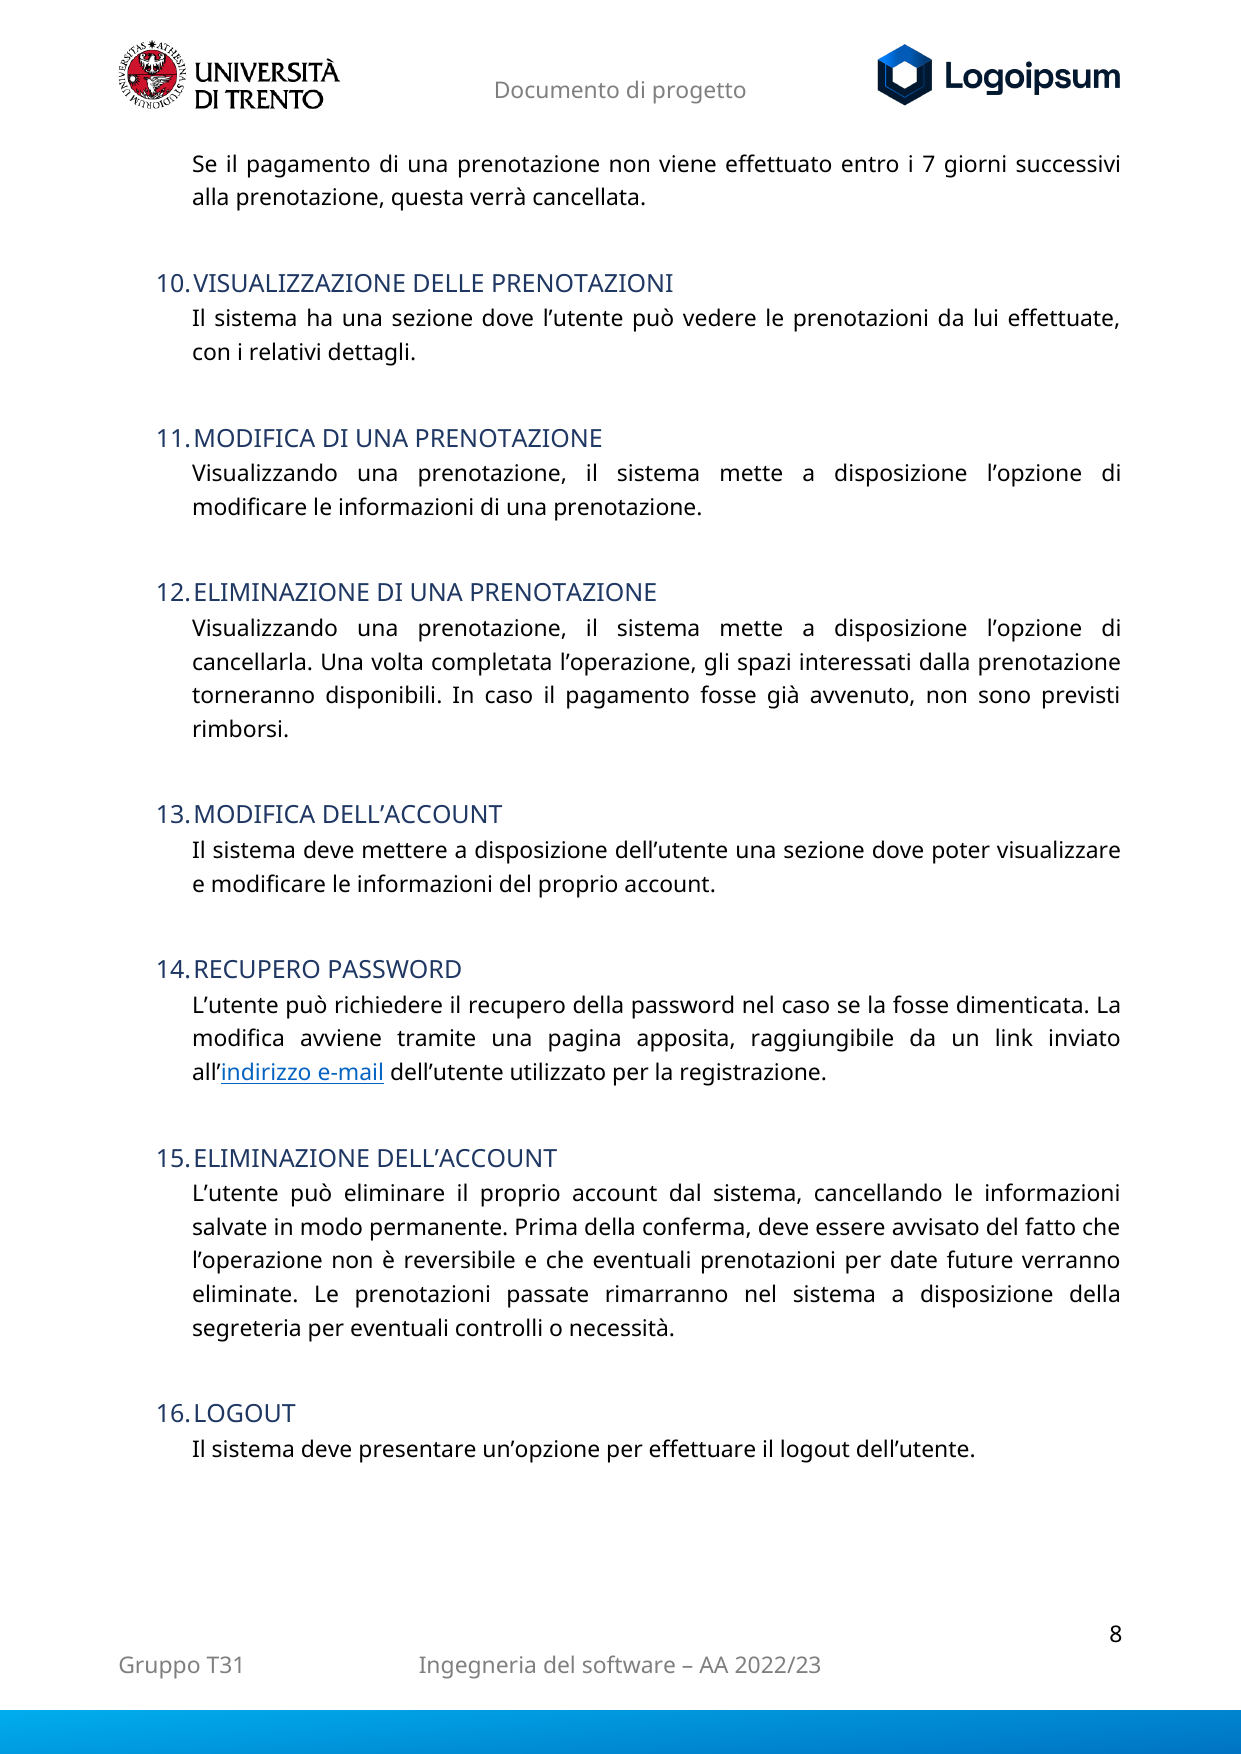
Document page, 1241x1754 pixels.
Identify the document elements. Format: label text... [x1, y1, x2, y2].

text Visualizzando una prenotazione, il sistema mette a disposizione l’opzione di modificare le informazioni di una prenotazione. [192, 457, 1122, 522]
picture [876, 44, 1121, 106]
text L’utente può eliminare il proprio account dal sistema, cancellando le informazioni salvate in modo permanente. Prima della conferma, deve essere avvisato del fatto che l’operazione non è reversibile e che eventuali prenotazioni per date future verranno eliminate. Le prenotazioni passate rimarranno nel sistema a disposizione della segreteria per eventuali controlli o necessità. [192, 1177, 1122, 1343]
subtitle RECUPERO PASSWORD [156, 952, 1122, 986]
text Il sistema deve mettere a disposizione dell’utente una sezione dove poter visualizzare e modificare le informazioni del proprio account. [192, 834, 1122, 899]
subtitle MODIFICA DELL’ACCOUNT [156, 797, 1122, 831]
subtitle LOGOUT [156, 1396, 1122, 1430]
text Se il pagamento di una prenotazione non viene effettuato entro i 7 giorni successivi alla prenotazione, questa verrà cancellata. [192, 148, 1122, 213]
subtitle VISUALIZZAZIONE DELLE PRENOTAZIONI [156, 266, 1122, 299]
text L’utente può richiedere il recupero della password nel caso se la fosse dimenticata. La modifica avviene tramite una pagina apposita, raggiungibile da un link inviato all’indirizzo e-mail dell’utente utilizzato per la registrazione. [192, 988, 1122, 1087]
text Visualizzando una prenotazione, il sistema mette a disposizione l’opzione di cancellarla. Una volta completata l’operazione, gli spazi interessati dalla prenotazione torneranno disponibili. In caso il pagamento fosse già avvenuto, non sono previsti rimborsi. [192, 612, 1122, 744]
subtitle ELIMINAZIONE DI UNA PRENOTAZIONE [156, 575, 1122, 609]
picture [118, 40, 347, 109]
text Il sistema deve presentare un’opzione per effettuare il logout dell’utente. [192, 1433, 1122, 1464]
subtitle ELIMINAZIONE DELL’ACCOUNT [156, 1140, 1122, 1174]
text Il sistema ha una sezione dove l’utente può vedere le prenotazioni da lui effettuate, con i relativi dettagli. [192, 302, 1122, 367]
subtitle MODIFICA DI UNA PRENOTAZIONE [156, 420, 1122, 454]
